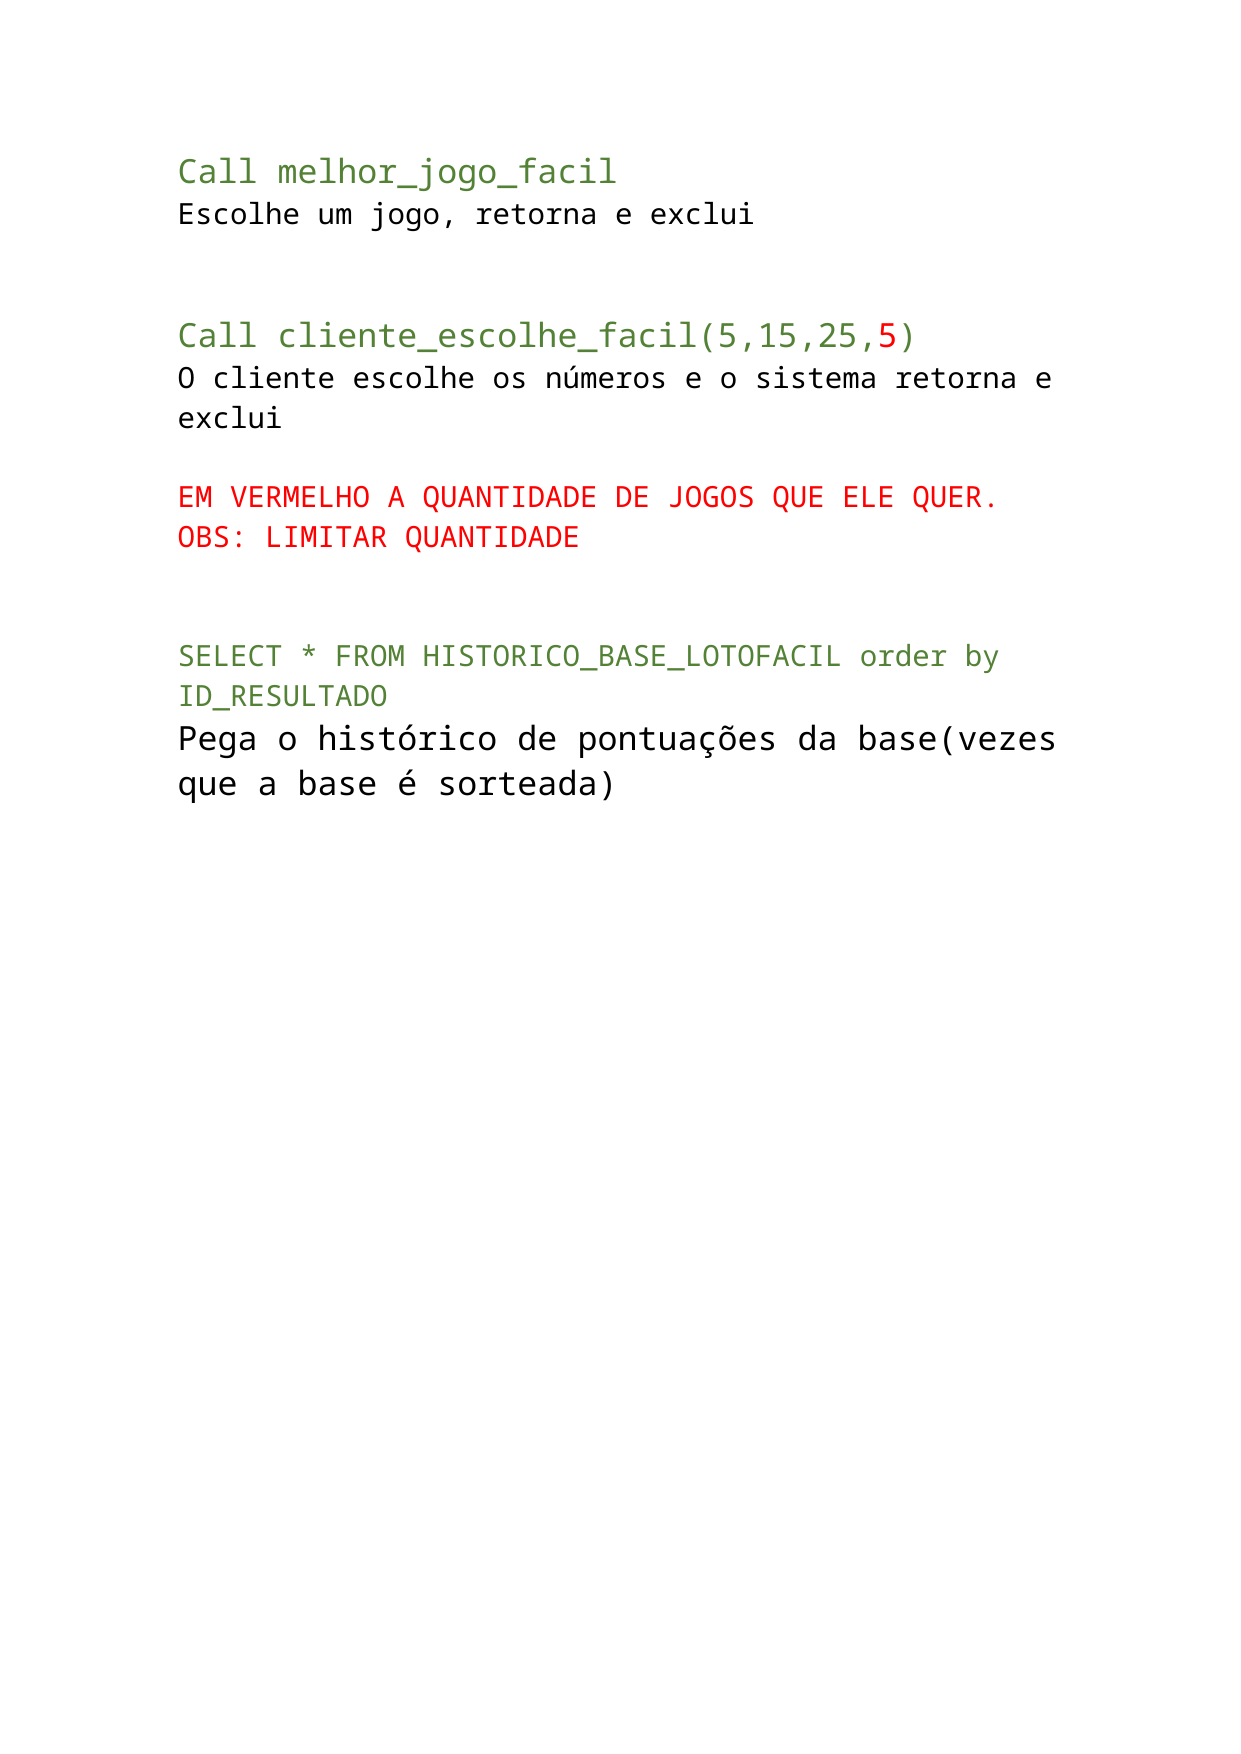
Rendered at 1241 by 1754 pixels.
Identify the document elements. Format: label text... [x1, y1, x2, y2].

text EM VERMELHO A QUANTIDADE DE JOGOS QUE ELE QUER. [177, 477, 1063, 516]
text Call cliente_escolhe_facil(5,15,25,5) [177, 312, 1063, 357]
text OBS: LIMITAR QUANTIDADE [177, 516, 1063, 556]
text Pega o histórico de pontuações da base(vezes que a base é sorteada) [177, 715, 1063, 806]
text Call melhor_jogo_facil [177, 148, 1063, 193]
text O cliente escolhe os números e o sistema retorna e exclui [177, 357, 1063, 437]
text SELECT * FROM HISTORICO_BASE_LOTOFACIL order by ID_RESULTADO [177, 635, 1063, 715]
text Escolhe um jogo, retorna e exclui [177, 193, 1063, 233]
